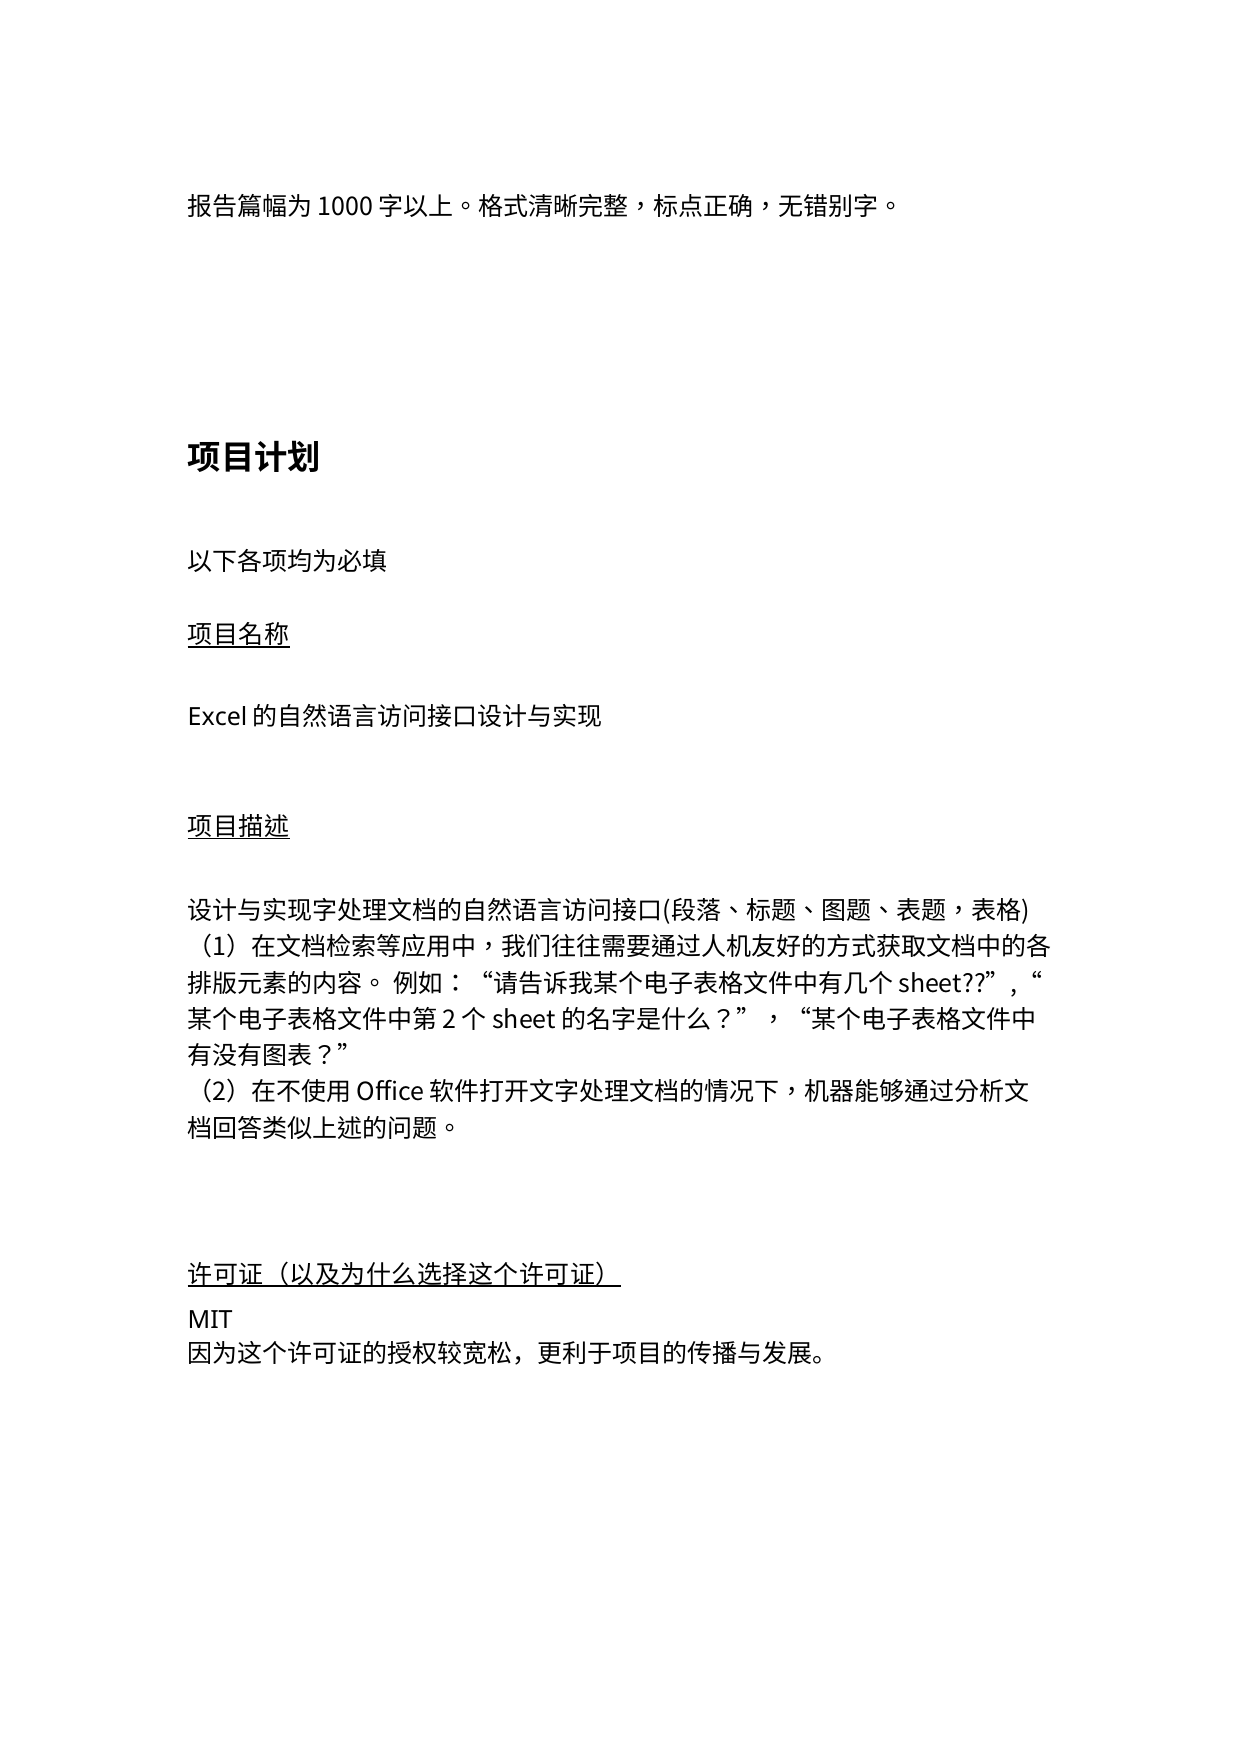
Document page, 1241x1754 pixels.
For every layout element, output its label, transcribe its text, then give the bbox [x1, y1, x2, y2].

text （1）在文档检索等应用中，我们往往需要通过人机友好的方式获取文档中的各排版元素的内容。 例如：“请告诉我某个电子表格文件中有几个sheet??”,“某个电子表格文件中第2个 sheet 的名字是什么？”，“某个电子表格文件中有没有图表？” [187, 927, 1053, 1072]
text MIT [187, 1302, 1053, 1336]
text （2）在不使用Office软件打开文字处理文档的情况下，机器能够通过分析文档回答类似上述的问题。 [187, 1072, 1053, 1144]
subtitle 项目计划 [187, 431, 1053, 479]
text 以下各项均为必填 [187, 541, 1053, 577]
text 因为这个许可证的授权较宽松，更利于项目的传播与发展。 [187, 1336, 1053, 1370]
text 报告篇幅为1000字以上。格式清晰完整，标点正确，无错别字。 [187, 186, 1053, 222]
text 设计与实现字处理文档的自然语言访问接口(段落、标题、图题、表题，表格) [187, 891, 1053, 927]
text 许可证（以及为什么选择这个许可证） [187, 1254, 1053, 1291]
text 项目名称 [187, 615, 1053, 651]
text Excel的自然语言访问接口设计与实现 [187, 699, 1053, 733]
text 项目描述 [187, 807, 1053, 843]
